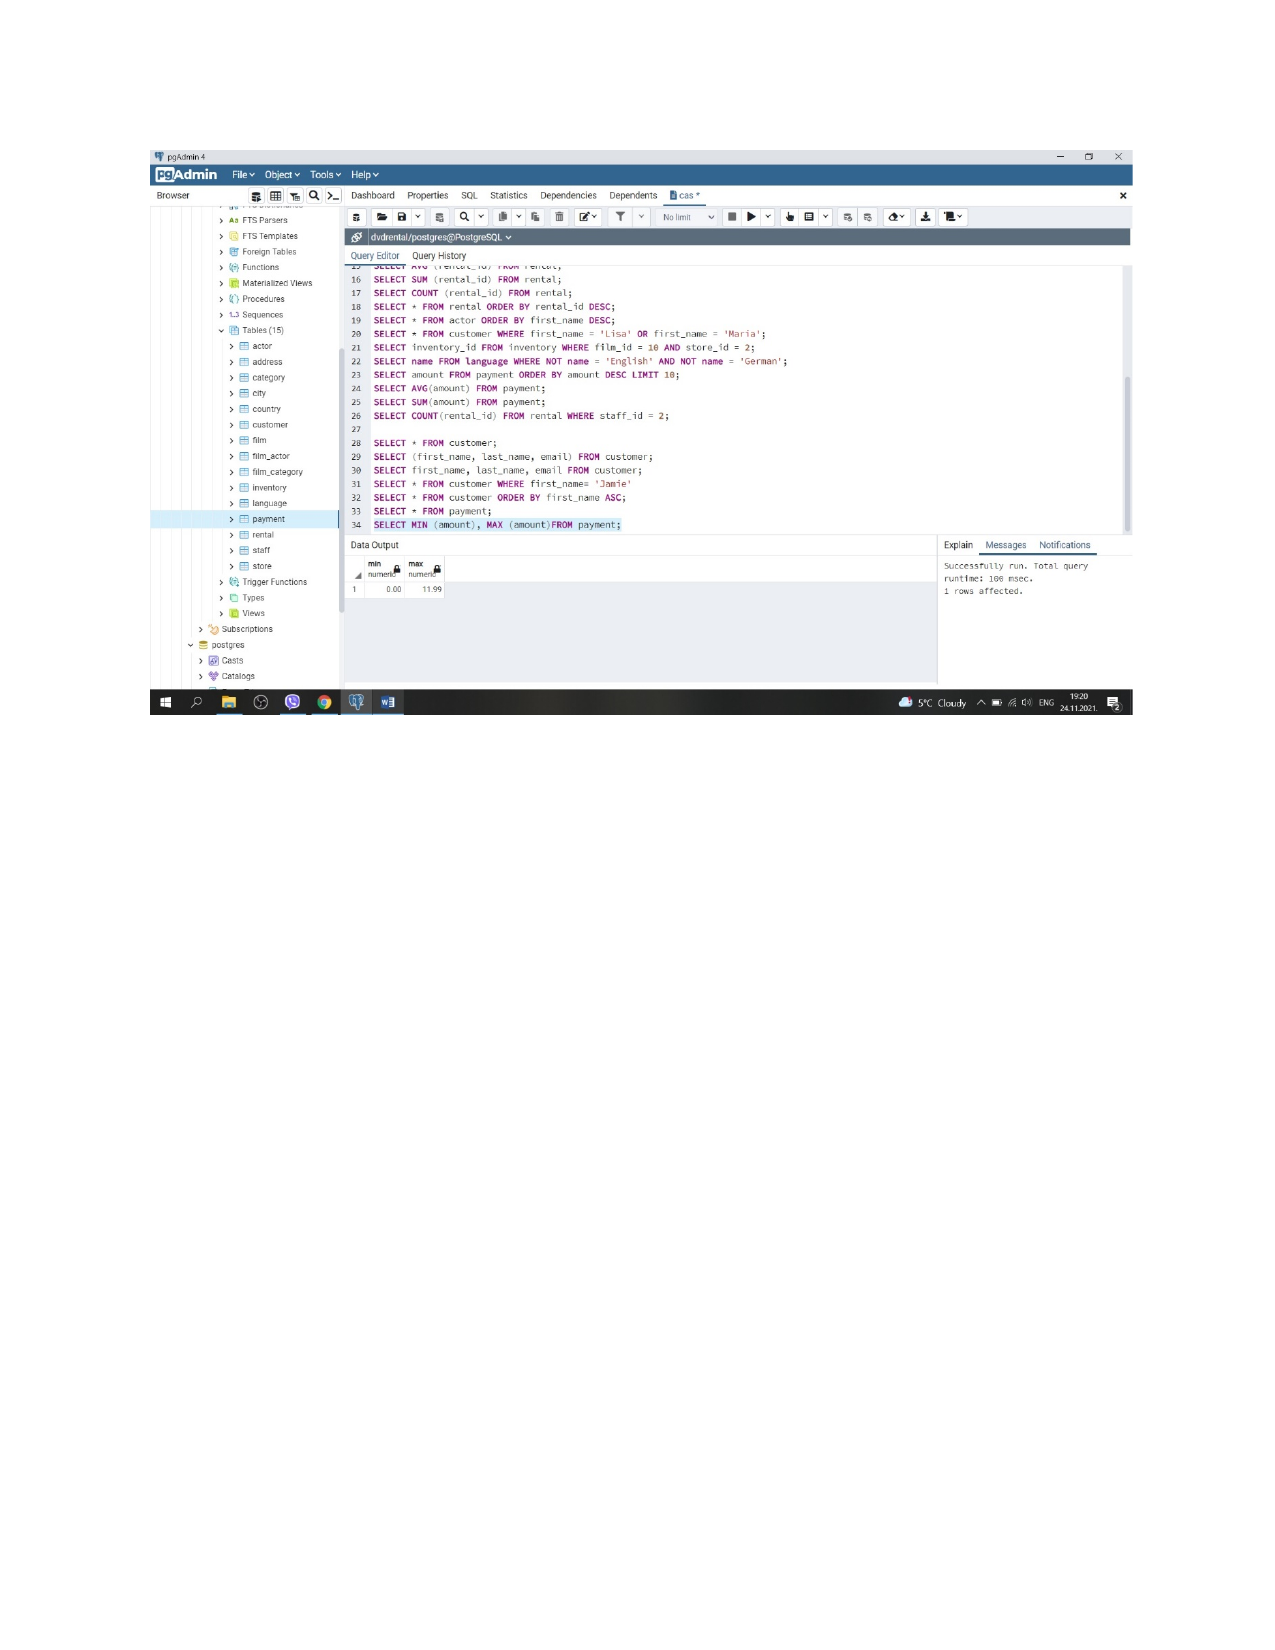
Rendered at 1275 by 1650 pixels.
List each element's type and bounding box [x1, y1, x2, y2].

picture [150, 150, 1133, 715]
